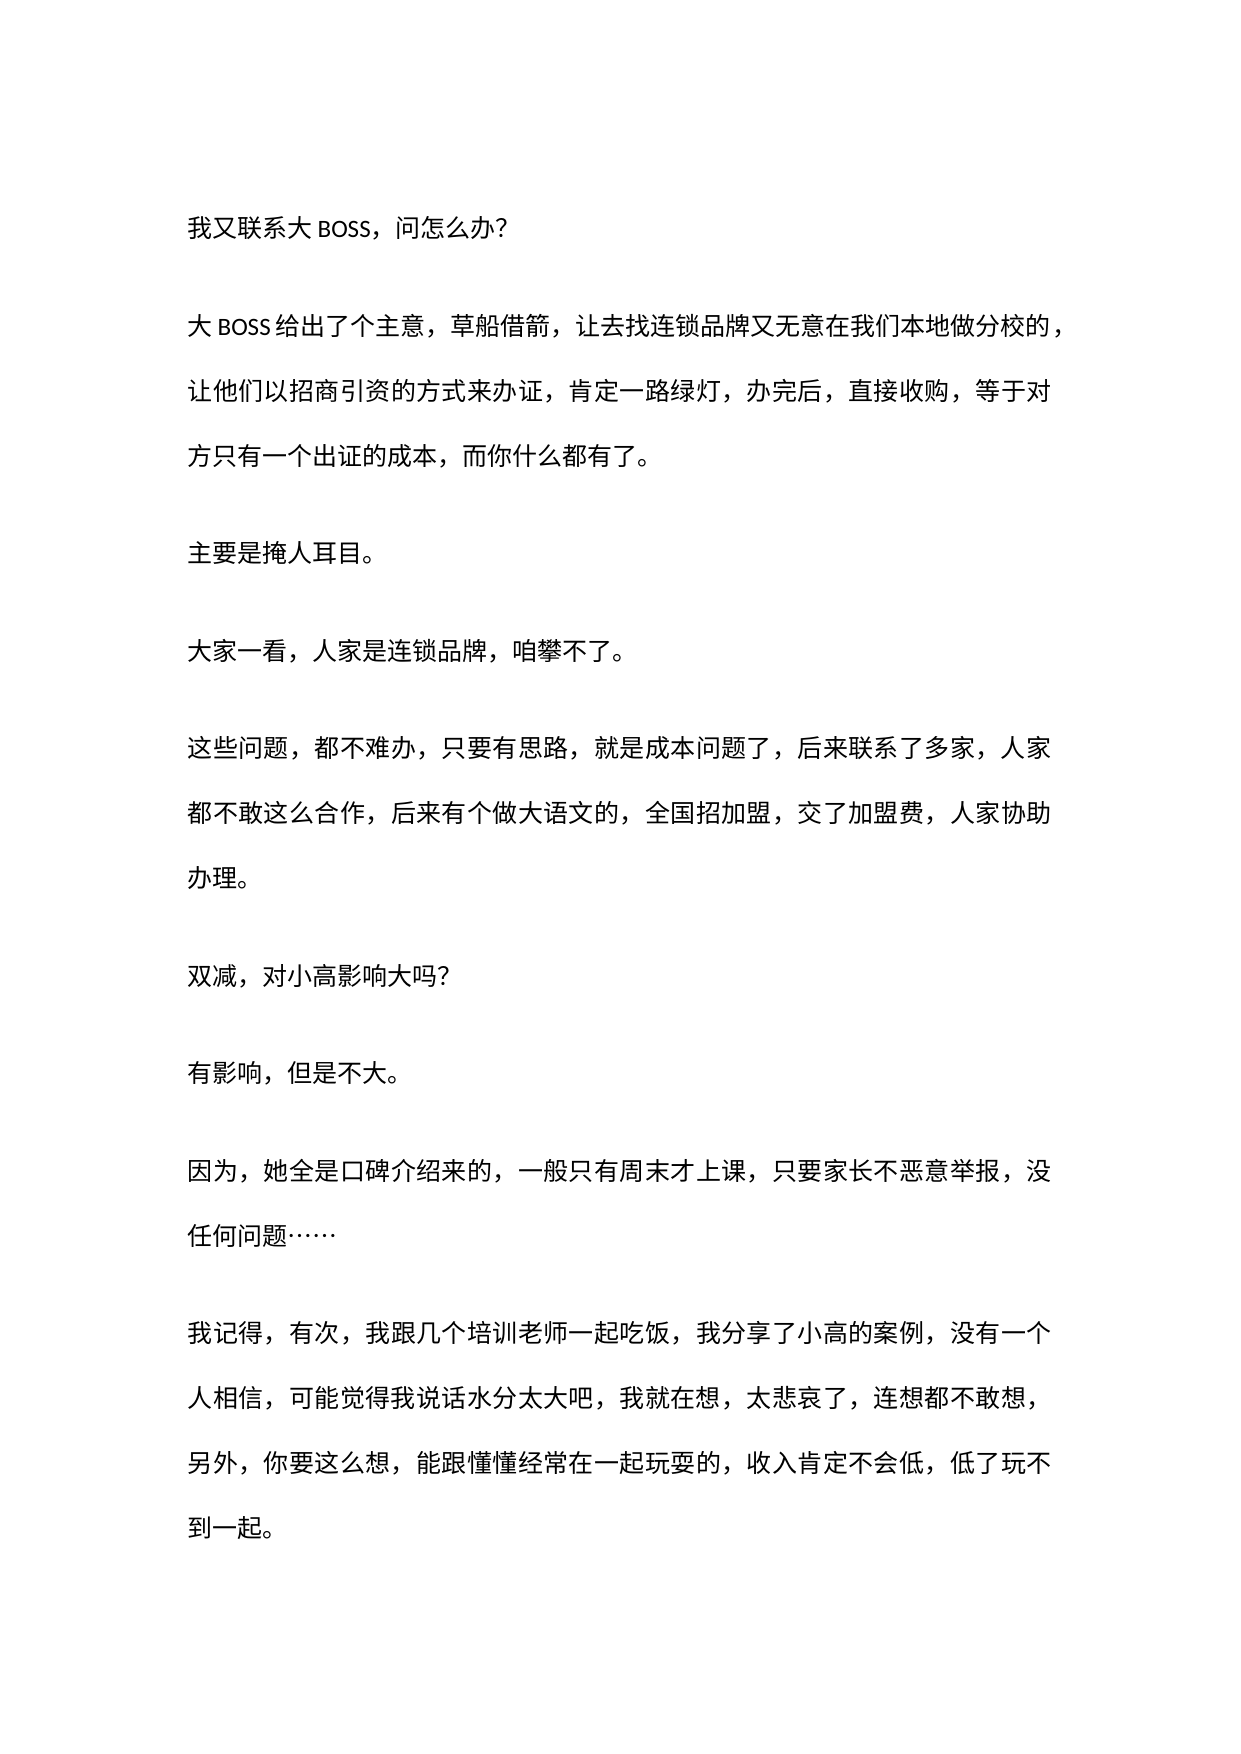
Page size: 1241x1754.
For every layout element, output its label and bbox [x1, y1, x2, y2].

text [187, 162, 1053, 1559]
